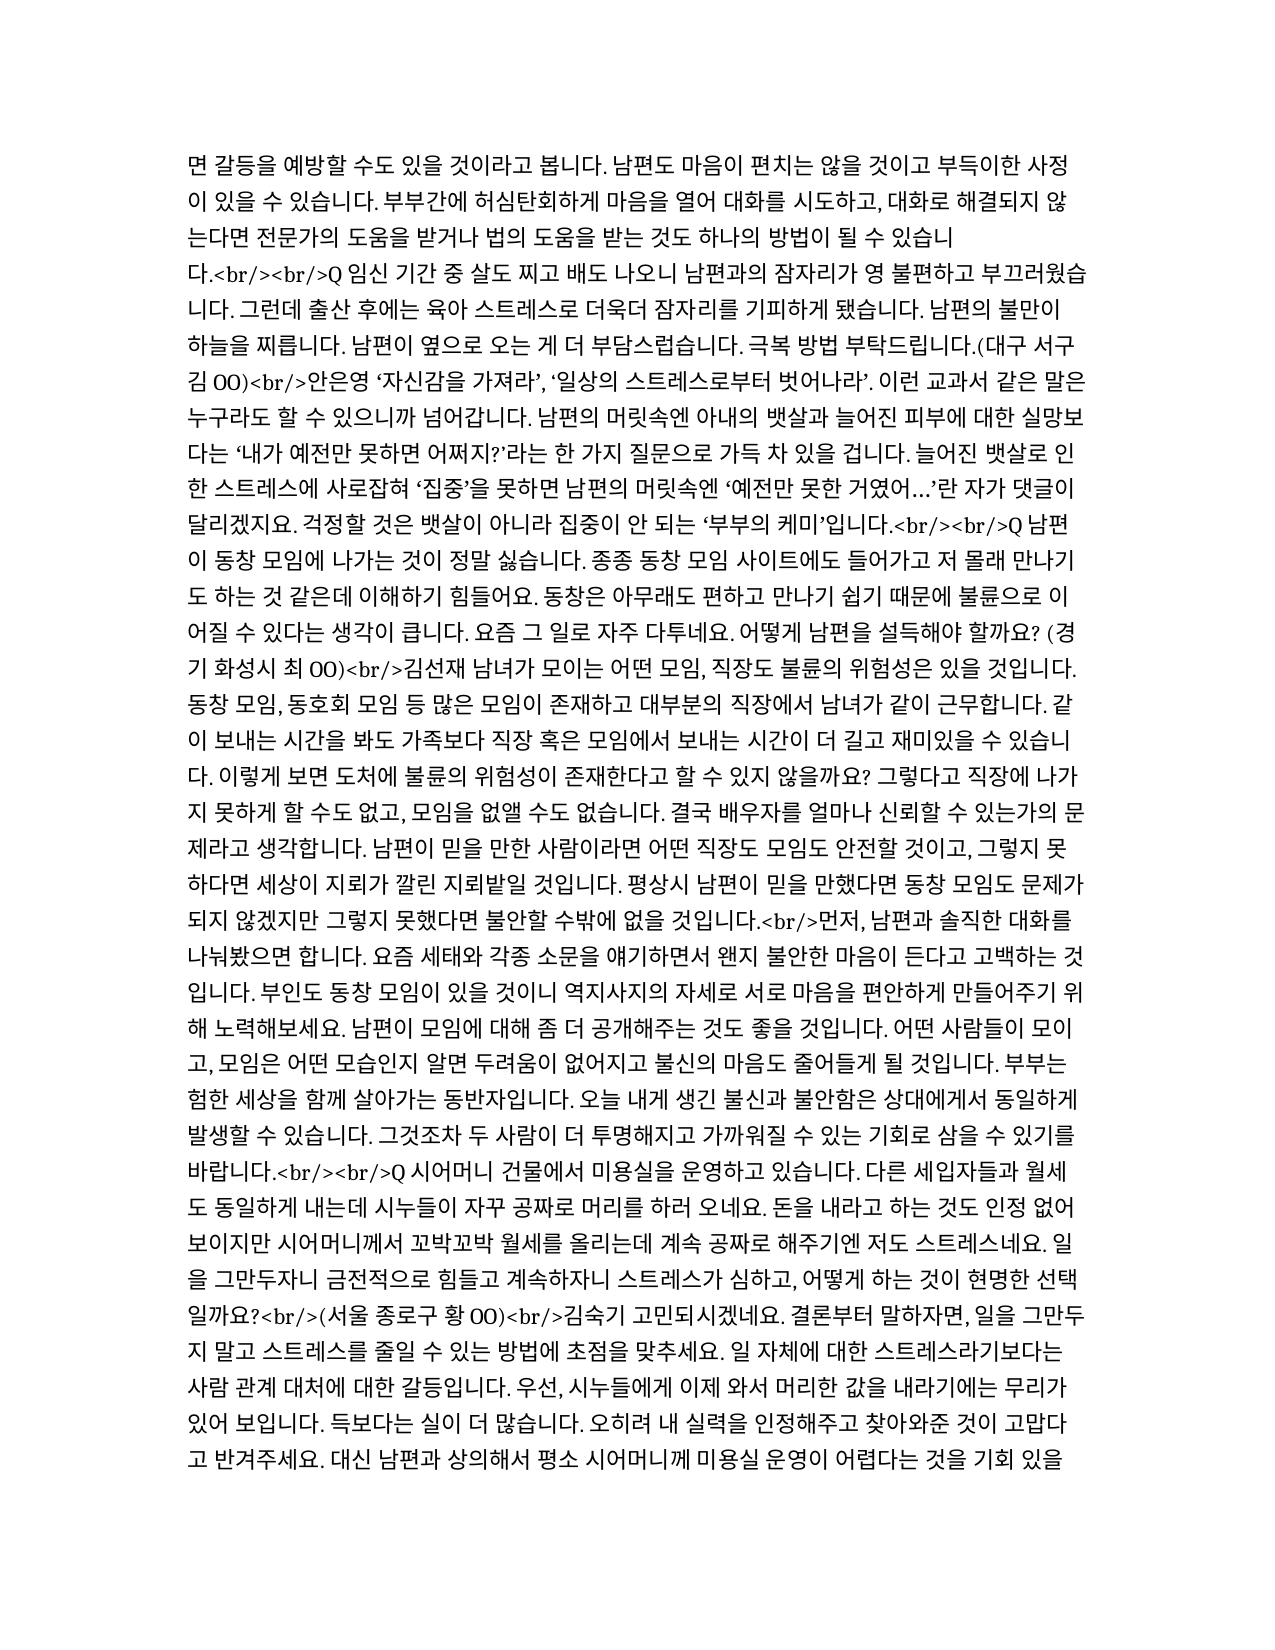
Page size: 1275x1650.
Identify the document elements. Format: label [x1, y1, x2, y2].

text [187, 150, 1087, 1475]
